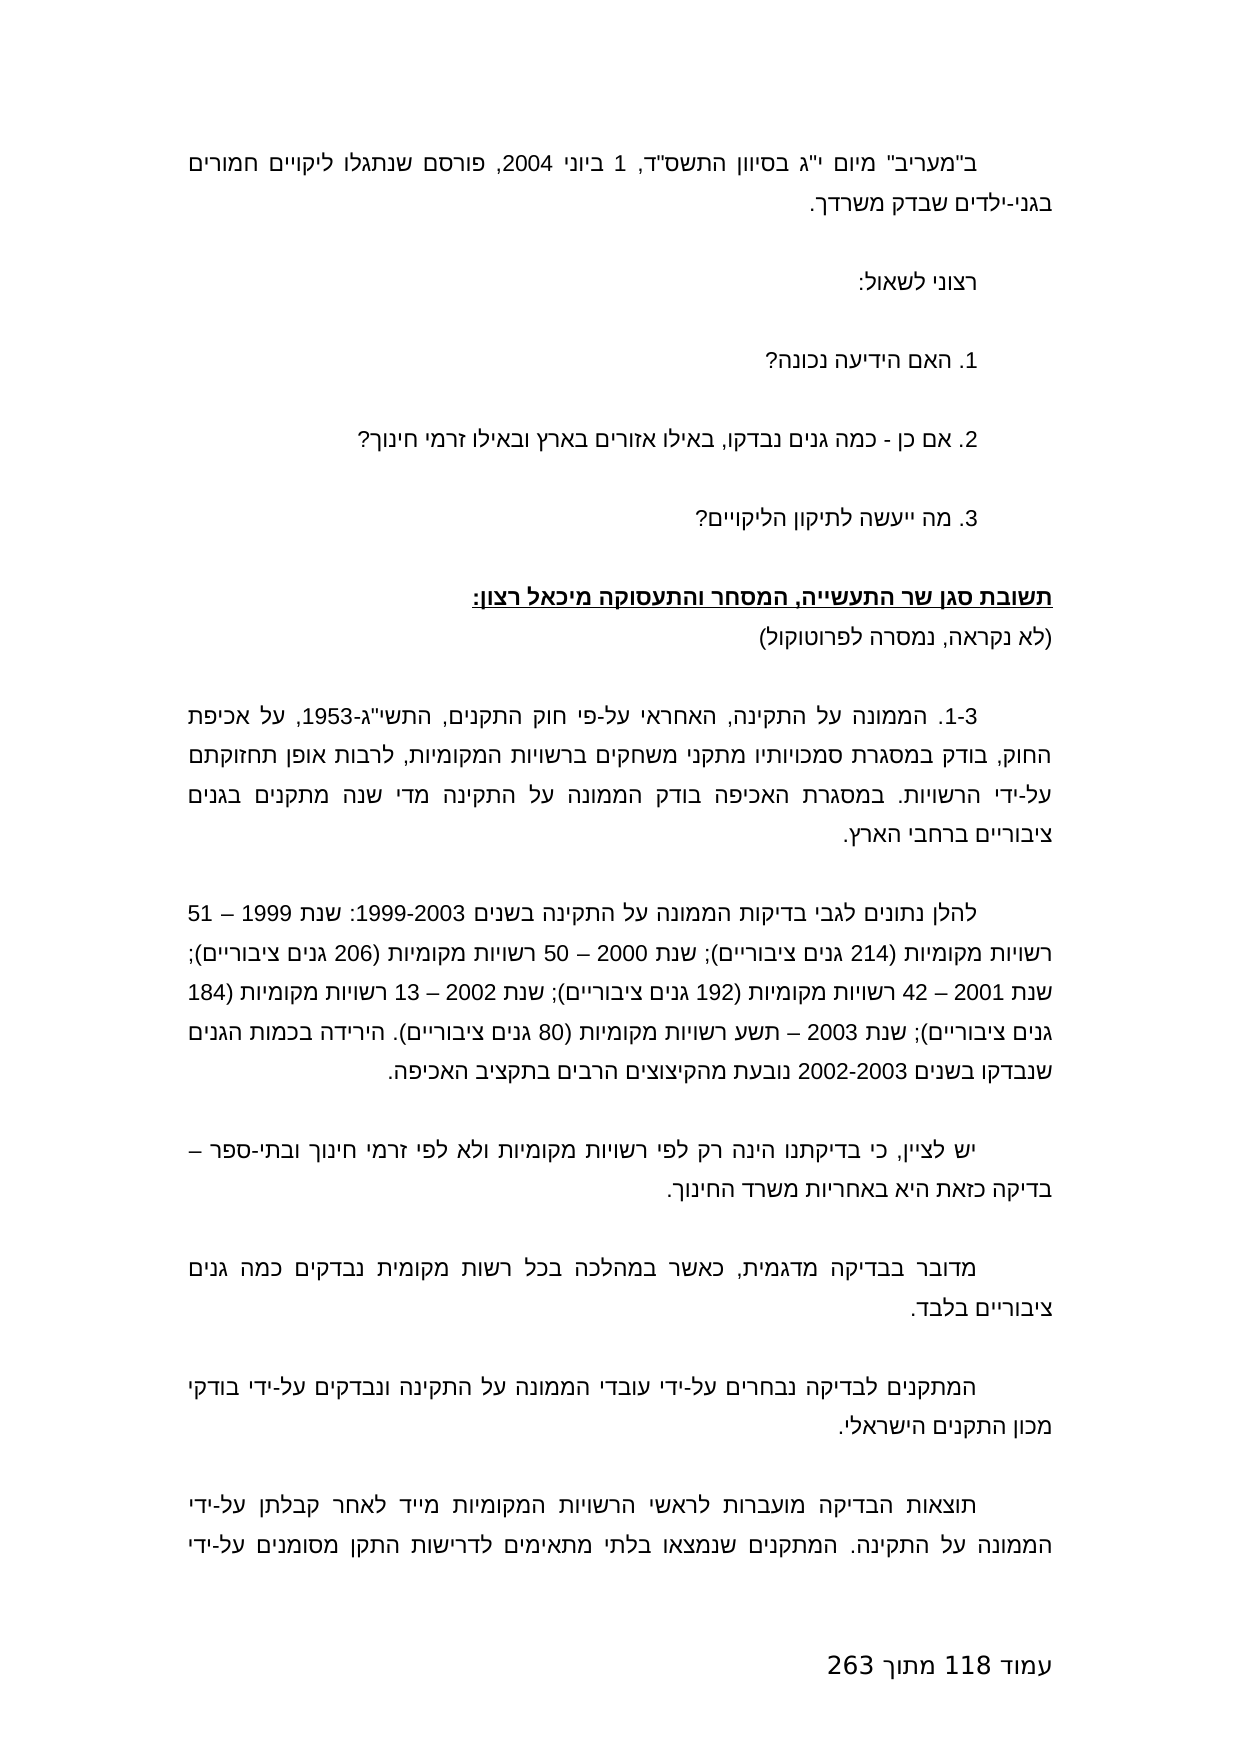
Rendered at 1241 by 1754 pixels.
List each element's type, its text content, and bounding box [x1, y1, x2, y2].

text 3. מה ייעשה לתיקון הליקויים? [187, 505, 1053, 532]
text מדובר בבדיקה מדגמית, כאשר במהלכה בכל רשות מקומית נבדקים כמה גנים ציבוריים בלבד. [187, 1255, 1053, 1321]
text ב"מעריב" מיום י"ג בסיוון התשס"ד, 1 ביוני 2004, פורסם שנתגלו ליקויים חמורים בגני-ילדים שבדק משרדך. [187, 150, 1053, 216]
text להלן נתונים לגבי בדיקות הממונה על התקינה בשנים 1999-2003: שנת 1999 – 51 רשויות מקומיות (214 גנים ציבוריים); שנת 2000 – 50 רשויות מקומיות (206 גנים ציבוריים); שנת 2001 – 42 רשויות מקומיות (192 גנים ציבוריים); שנת 2002 – 13 רשויות מקומיות (184 גנים ציבוריים); שנת 2003 – תשע רשויות מקומיות (80 גנים ציבוריים). הירידה בכמות הגנים שנבדקו בשנים 2002-2003 נובעת מהקיצוצים הרבים בתקציב האכיפה. [187, 900, 1053, 1084]
text 1. האם הידיעה נכונה? [187, 347, 1053, 374]
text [187, 1492, 1053, 1558]
text יש לציין, כי בדיקתנו הינה רק לפי רשויות מקומיות ולא לפי זרמי חינוך ובתי-ספר – בדיקה כזאת היא באחריות משרד החינוך. [187, 1137, 1053, 1203]
text רצוני לשאול: [187, 268, 1053, 295]
text 1-3. הממונה על התקינה, האחראי על-פי חוק התקנים, התשי"ג-1953, על אכיפת החוק, בודק במסגרת סמכויותיו מתקני משחקים ברשויות המקומיות, לרבות אופן תחזוקתם על-ידי הרשויות. במסגרת האכיפה בודק הממונה על התקינה מדי שנה מתקנים בגנים ציבוריים ברחבי הארץ. [187, 703, 1053, 847]
text תשובת סגן שר התעשייה, המסחר והתעסוקה מיכאל רצון: [187, 584, 1053, 611]
text המתקנים לבדיקה נבחרים על-ידי עובדי הממונה על התקינה ונבדקים על-ידי בודקי מכון התקנים הישראלי. [187, 1374, 1053, 1440]
text 2. אם כן - כמה גנים נבדקו, באילו אזורים בארץ ובאילו זרמי חינוך? [187, 426, 1053, 453]
text (לא נקראה, נמסרה לפרוטוקול) [187, 624, 1053, 650]
